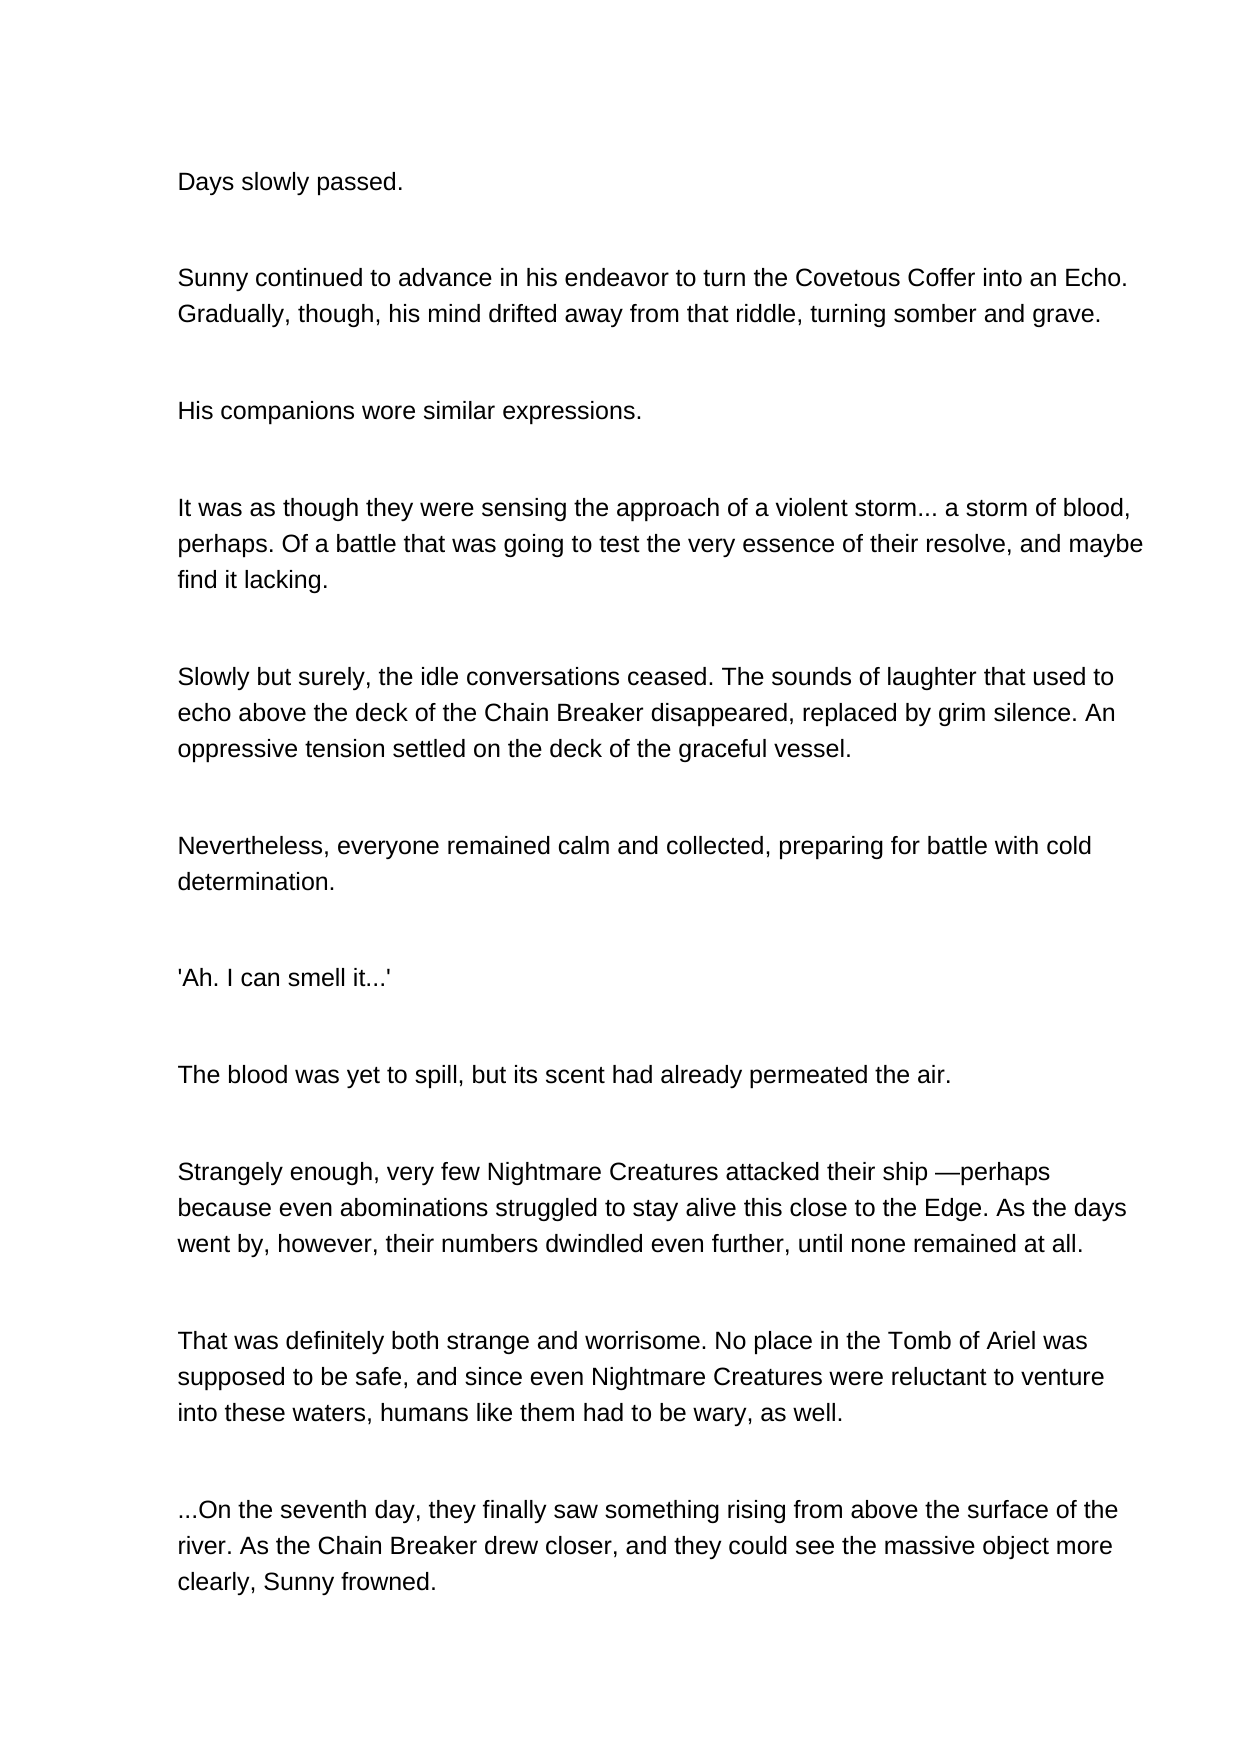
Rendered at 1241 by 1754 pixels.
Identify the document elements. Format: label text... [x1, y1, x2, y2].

text Nevertheless, everyone remained calm and collected, preparing for battle with cold determination. [177, 831, 1152, 895]
text Slowly but surely, the idle conversations ceased. The sounds of laughter that used to echo above the deck of the Chain Breaker disappeared, replaced by grim silence. An oppressive tension settled on the deck of the graceful vessel. [177, 662, 1152, 762]
text Strangely enough, very few Nightmare Creatures attacked their ship —perhaps because even abominations struggled to stay alive this close to the Edge. As the days went by, however, their numbers dwindled even further, until none remained at all. [177, 1157, 1152, 1258]
text The blood was yet to spill, but its scent had already permeated the air. [177, 1060, 1152, 1089]
text His companions wore similar expressions. [177, 396, 1152, 425]
text 'Ah. I can smell it...' [177, 963, 1152, 992]
text That was definitely both strange and worrisome. No place in the Tomb of Ariel was supposed to be safe, and since even Nightmare Creatures were reluctant to venture into these waters, humans like them had to be wary, as well. [177, 1326, 1152, 1427]
text Days slowly passed. [177, 167, 1152, 195]
text It was as though they were sensing the approach of a violent storm... a storm of blood, perhaps. Of a battle that was going to test the very essence of their resolve, and maybe find it lacking. [177, 493, 1152, 594]
text ...On the seventh day, they finally saw something rising from above the surface of the river. As the Chain Breaker drew closer, and they could see the massive object more clearly, Sunny frowned. [177, 1495, 1152, 1595]
text Sunny continued to advance in his endeavor to turn the Covetous Coffer into an Echo. Gradually, though, his mind drifted away from that riddle, turning somber and grave. [177, 263, 1152, 328]
